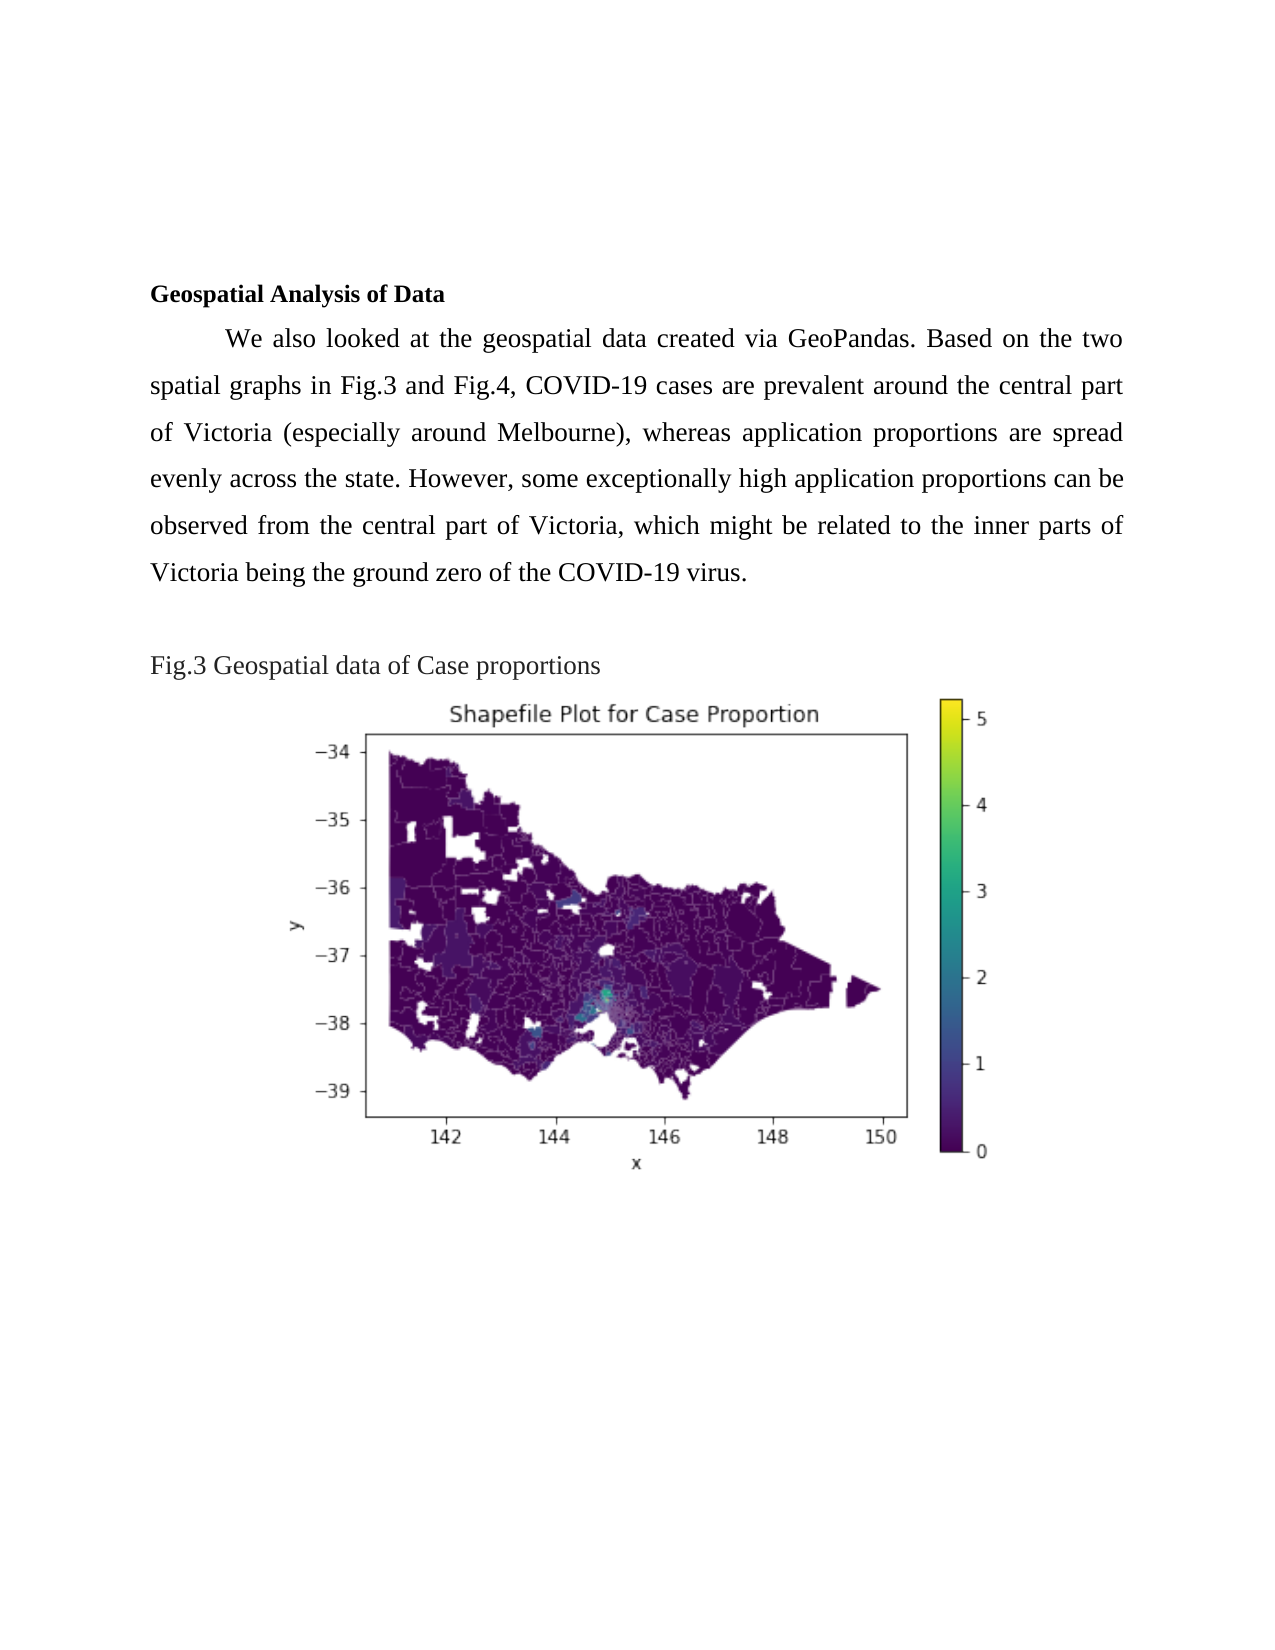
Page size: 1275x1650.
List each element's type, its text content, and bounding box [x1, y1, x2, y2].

text Geospatial Analysis of Data [150, 279, 1125, 308]
picture [283, 695, 992, 1176]
text Fig.3 Geospatial data of Case proportions [150, 649, 1125, 680]
text We also looked at the geospatial data created via GeoPandas. Based on the two spatial graphs in Fig.3 and Fig.4, COVID-19 cases are prevalent around the central part of Victoria (especially around Melbourne), whereas application proportions are spread evenly across the state. However, some exceptionally high application proportions can be observed from the central part of Victoria, which might be related to the inner parts of Victoria being the ground zero of the COVID-19 virus. [150, 322, 1125, 587]
